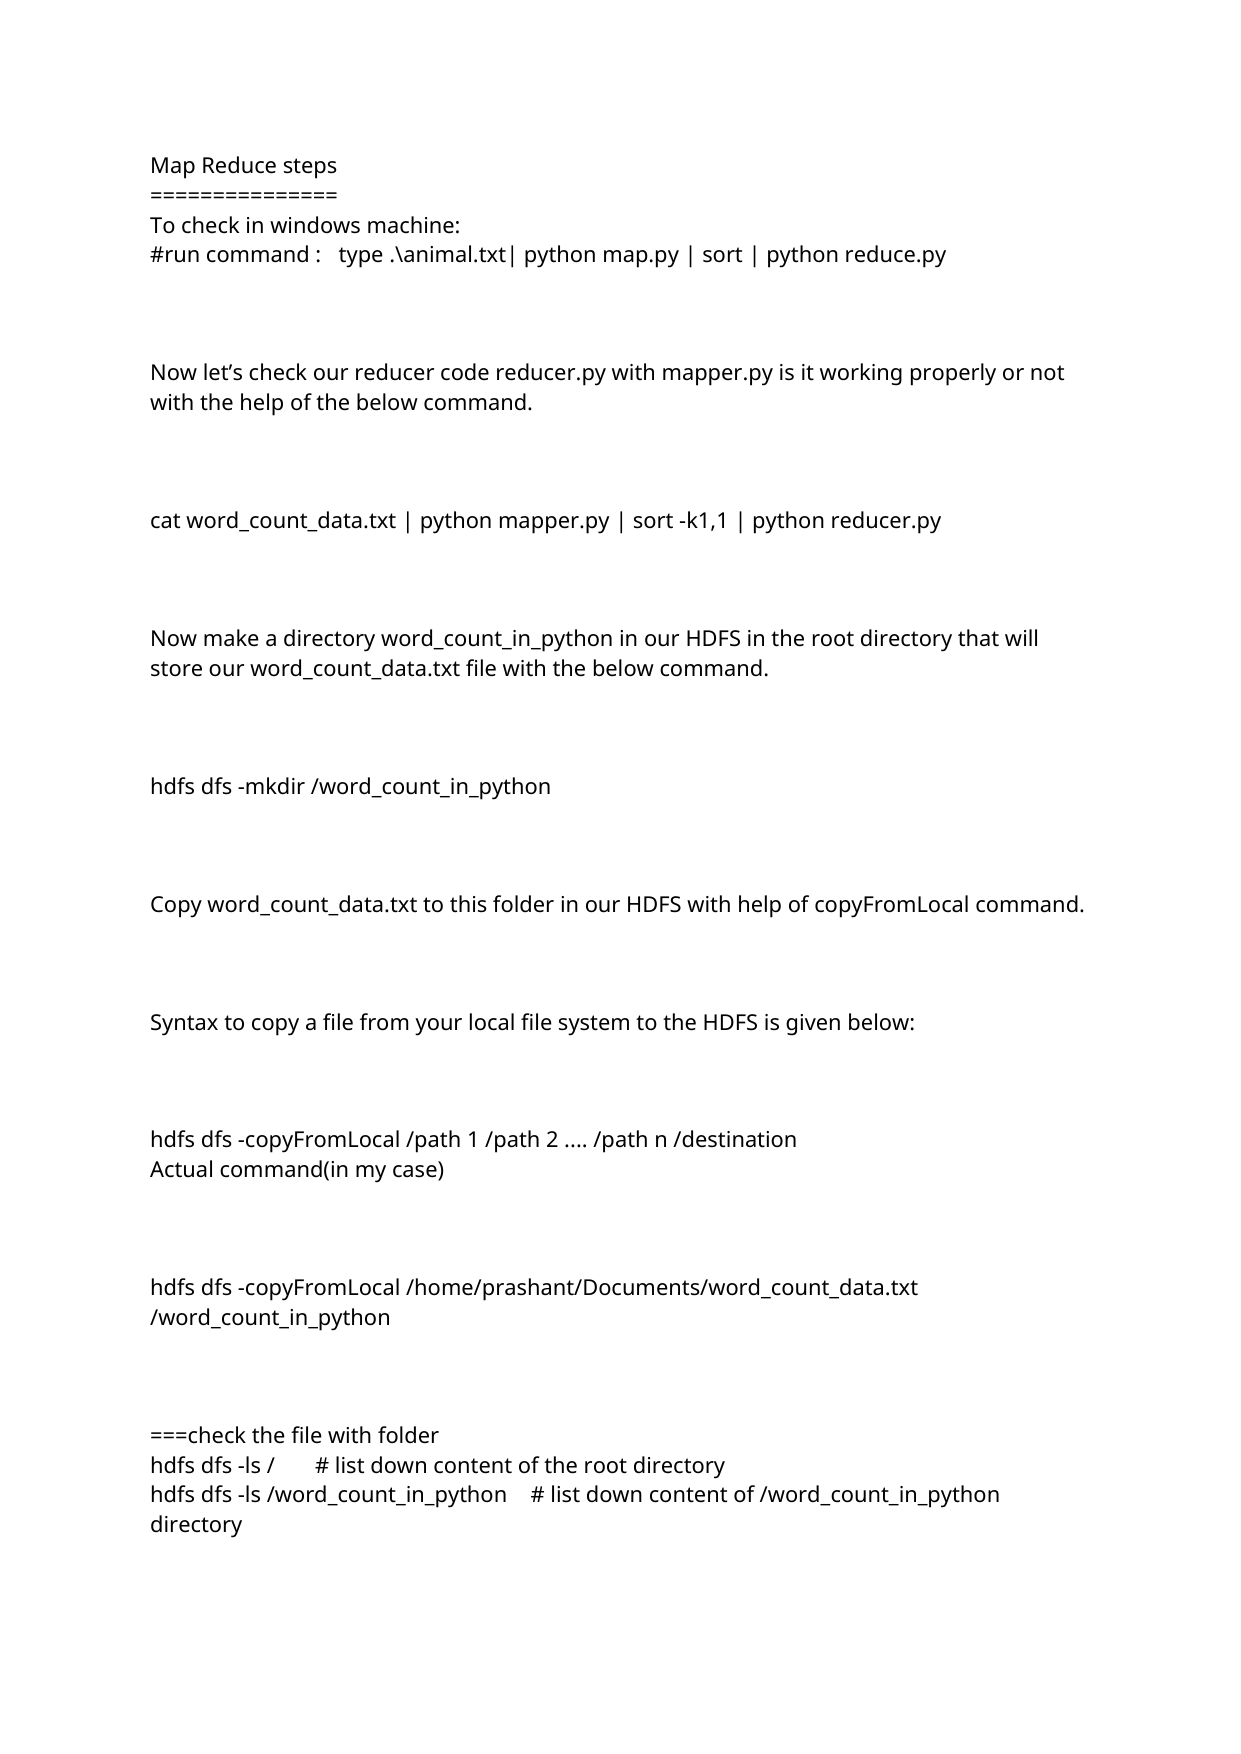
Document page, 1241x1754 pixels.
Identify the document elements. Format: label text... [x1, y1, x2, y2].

text hdfs dfs -copyFromLocal /home/prashant/Documents/word_count_data.txt /word_count_in_python [150, 1272, 1090, 1332]
text Now make a directory word_count_in_python in our HDFS in the root directory that will store our word_count_data.txt file with the below command. [150, 623, 1090, 682]
text Copy word_count_data.txt to this folder in our HDFS with help of copyFromLocal command. [150, 888, 1090, 918]
text hdfs dfs -mkdir /word_count_in_python [150, 771, 1090, 800]
text Now let’s check our reducer code reducer.py with mapper.py is it working properly or not with the help of the below command. [150, 357, 1090, 417]
text Map Reduce steps =============== To check in windows machine: #run command : type .\animal.txt| python map.py | sort | python reduce.py [150, 150, 1090, 269]
text cat word_count_data.txt | python mapper.py | sort -k1,1 | python reducer.py [150, 505, 1090, 535]
text ===check the file with folder hdfs dfs -ls / # list down content of the root directory hdfs dfs -ls /word_count_in_python # list down content of /word_count_in_python directory [150, 1420, 1090, 1539]
text hdfs dfs -copyFromLocal /path 1 /path 2 .... /path n /destination Actual command(in my case) [150, 1124, 1090, 1184]
text Syntax to copy a file from your local file system to the HDFS is given below: [150, 1006, 1090, 1036]
